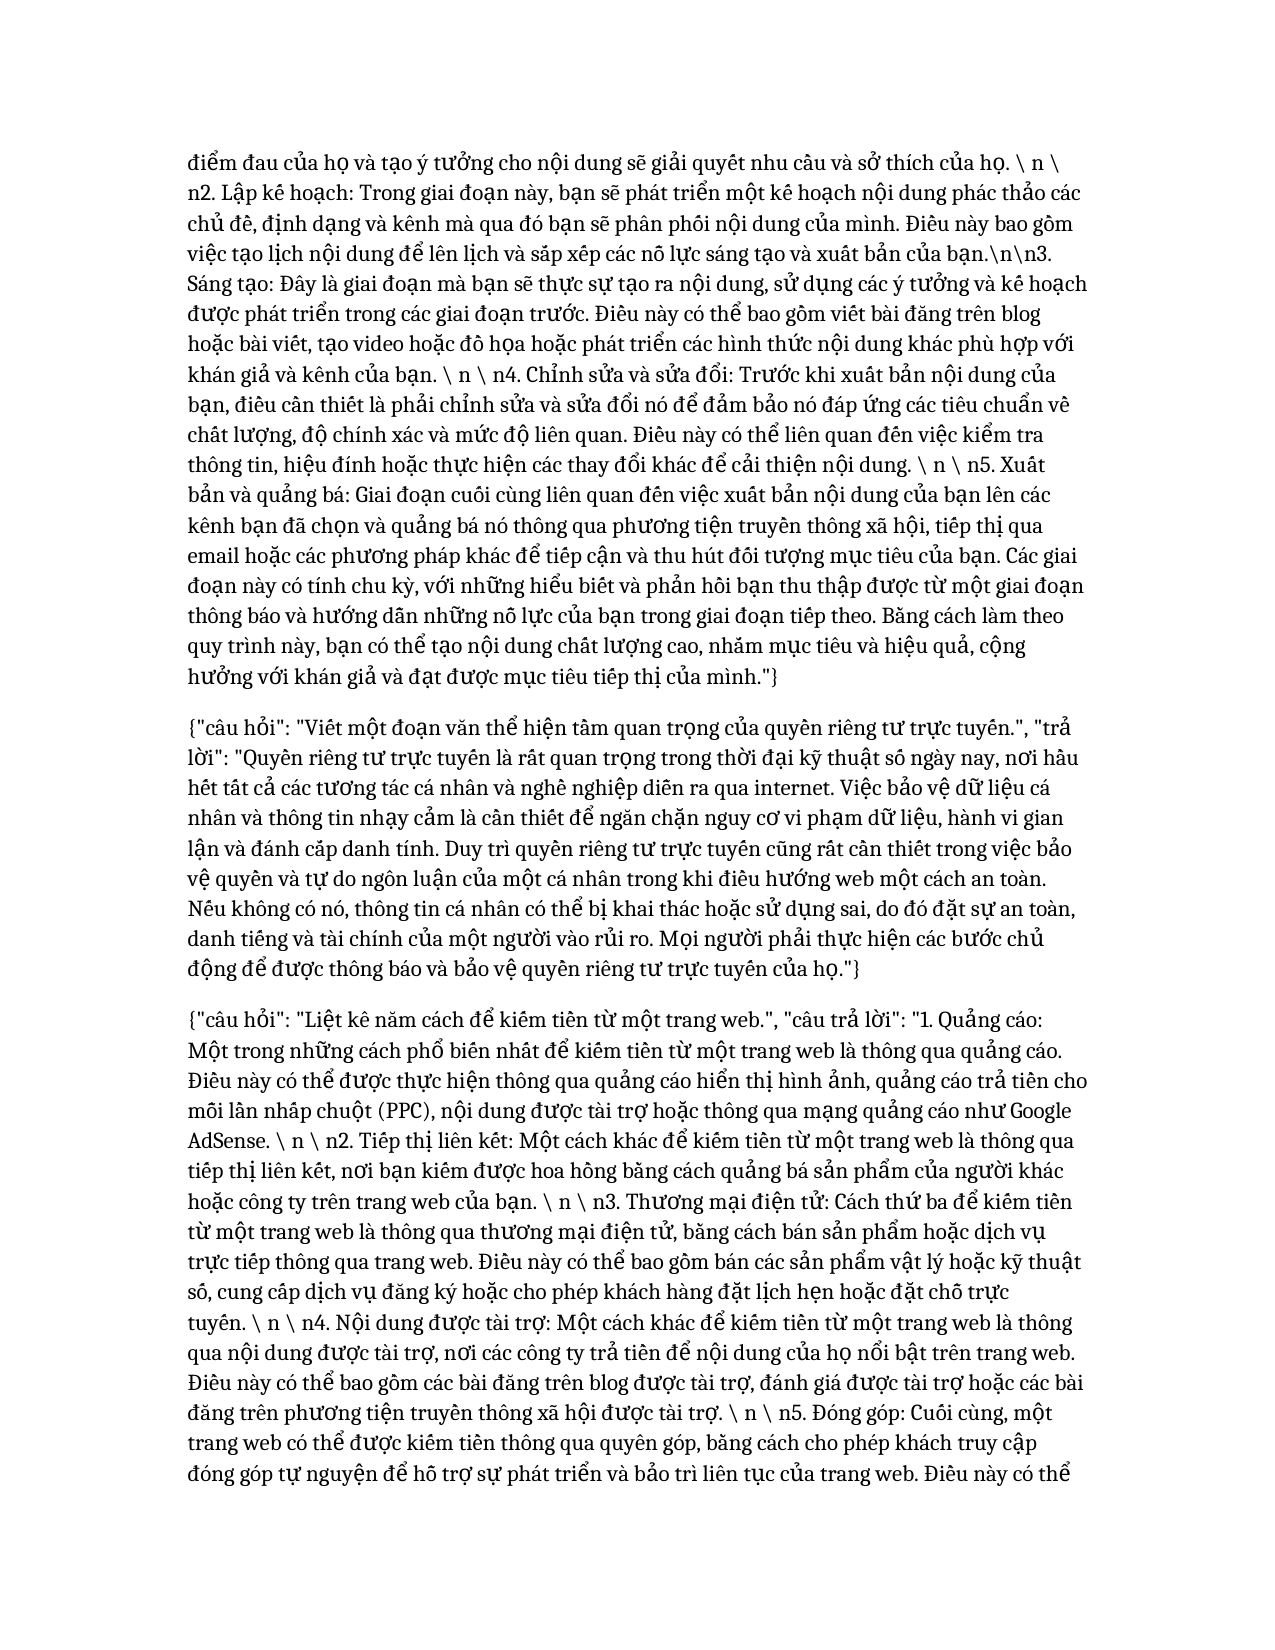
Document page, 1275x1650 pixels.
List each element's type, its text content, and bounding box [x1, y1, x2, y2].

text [187, 150, 1087, 690]
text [187, 1007, 1087, 1487]
text {"câu hỏi": "Viết một đoạn văn thể hiện tầm quan trọng của quyền riêng tư trực tuyến.", "trả lời": "Quyền riêng tư trực tuyến là rất quan trọng trong thời đại kỹ thuật số ngày nay, nơi hầu hết tất cả các tương tác cá nhân và nghề nghiệp diễn ra qua internet. Việc bảo vệ dữ liệu cá nhân và thông tin nhạy cảm là cần thiết để ngăn chặn nguy cơ vi phạm dữ liệu, hành vi gian lận và đánh cắp danh tính. Duy trì quyền riêng tư trực tuyến cũng rất cần thiết trong việc bảo vệ quyền và tự do ngôn luận của một cá nhân trong khi điều hướng web một cách an toàn. Nếu không có nó, thông tin cá nhân có thể bị khai thác hoặc sử dụng sai, do đó đặt sự an toàn, danh tiếng và tài chính của một người vào rủi ro. Mọi người phải thực hiện các bước chủ động để được thông báo và bảo vệ quyền riêng tư trực tuyến của họ."} [187, 714, 1087, 983]
